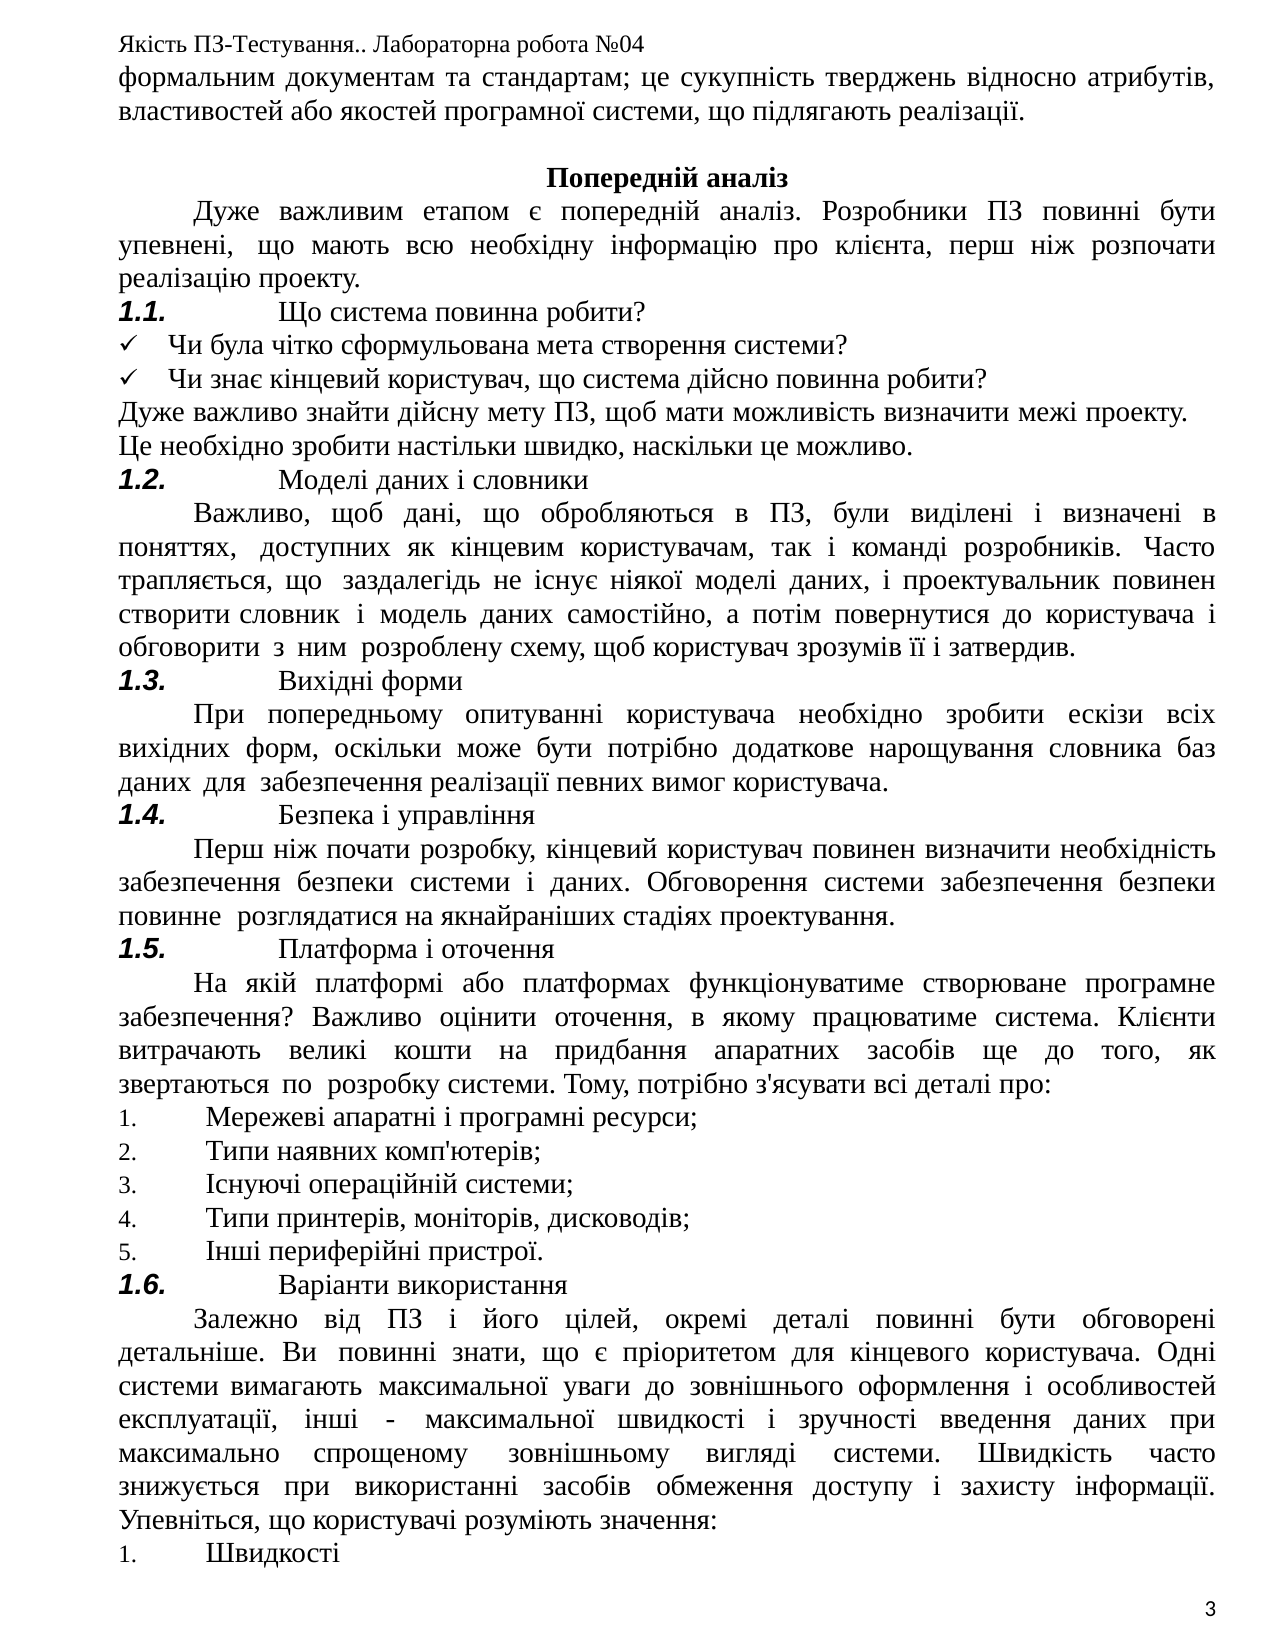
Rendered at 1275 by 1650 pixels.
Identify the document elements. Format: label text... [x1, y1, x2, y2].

list Мережеві апаратні і програмні ресурси; [118, 1099, 1216, 1133]
list Чи була чітко сформульована мета створення системи? [118, 327, 1216, 361]
subtitle Попередній аналіз [118, 160, 1216, 193]
subtitle Вихідні форми [118, 663, 1216, 697]
list Типи принтерів, моніторів, дисководів; [118, 1200, 1216, 1233]
text При попередньому опитуванні користувача необхідно зробити ескізи всіх вихідних форм, оскільки може бути потрібно додаткове нарощування словника баз даних для забезпечення реалізації певних вимог користувача. [118, 697, 1216, 797]
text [118, 59, 1216, 126]
text Важливо, щоб дані, що обробляються в ПЗ, були виділені і визначені в поняттях, доступних як кінцевим користувачам, так і команді розробників. Часто трапляється, що заздалегідь не існує ніякої моделі даних, і проектувальник повинен створити словник і модель даних самостійно, а потім повернутися до користувача і обговорити з ним розроблену схему, щоб користувач зрозумів її і затвердив. [118, 495, 1216, 663]
text Дуже важливим етапом є попередній аналіз. Розробники ПЗ повинні бути упевнені, що мають всю необхідну інформацію про клієнта, перш ніж розпочати реалізацію проекту. [118, 193, 1216, 294]
list Існуючі операційній системи; [118, 1166, 1216, 1200]
list Швидкості [118, 1536, 1216, 1569]
text Залежно від ПЗ і його цілей, окремі деталі повинні бути обговорені детальніше. Ви повинні знати, що є пріоритетом для кінцевого користувача. Одні системи вимагають максимальної уваги до зовнішнього оформлення і особливостей експлуатації, інші - максимальної швидкості і зручності введення даних при максимально спрощеному зовнішньому вигляді системи. Швидкість часто знижується при використанні засобів обмеження доступу і захисту інформації. Упевніться, що користувачі розуміють значення: [118, 1301, 1216, 1536]
text Дуже важливо знайти дійсну мету ПЗ, щоб мати можливість визначити межі проекту. [118, 394, 1216, 428]
subtitle Що система повинна робити? [118, 294, 1216, 327]
text Це необхідно зробити настільки швидко, наскільки це можливо. [118, 428, 1216, 462]
subtitle Варіанти використання [118, 1267, 1216, 1301]
list Типи наявних комп'ютерів; [118, 1133, 1216, 1166]
subtitle Безпека і управління [118, 797, 1216, 831]
list Чи знає кінцевий користувач, що система дійсно повинна робити? [118, 361, 1216, 394]
text Hа якій платформі або платформах функціонуватиме створюване програмне забезпечення? Важливо оцінити оточення, в якому працюватиме система. Клієнти витрачають великі кошти на придбання апаратних засобів ще до того, як звертаються по розробку системи. Тому, потрібно з'ясувати всі деталі про: [118, 965, 1216, 1099]
subtitle Моделі даних і словники [118, 462, 1216, 495]
list Інші периферійні пристрої. [118, 1233, 1216, 1267]
subtitle Платформа і оточення [118, 932, 1216, 965]
text Перш ніж почати розробку, кінцевий користувач повинен визначити необхідність забезпечення безпеки системи і даних. Обговорення системи забезпечення безпеки повинне розглядатися на якнайраніших стадіях проектування. [118, 831, 1216, 932]
